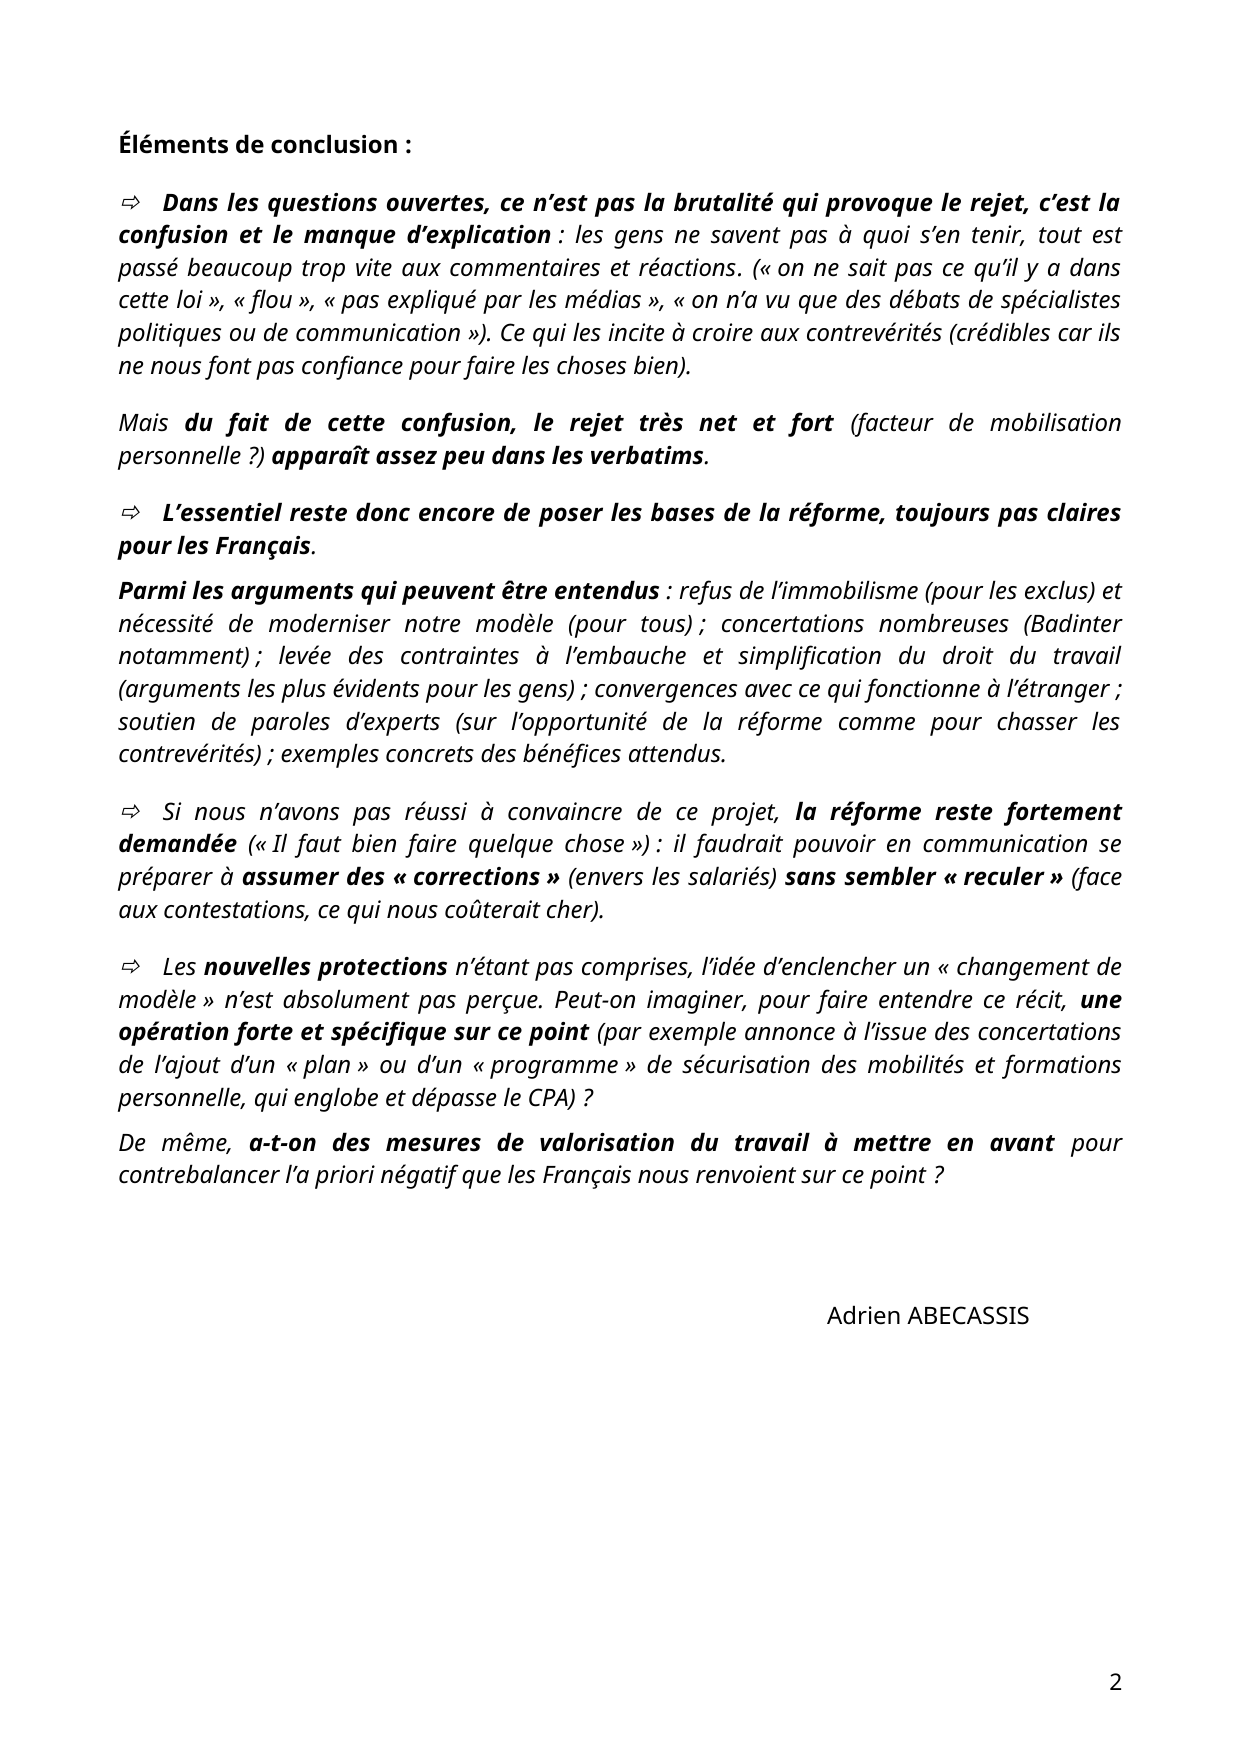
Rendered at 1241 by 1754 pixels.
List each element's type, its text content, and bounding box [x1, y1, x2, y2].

list L’essentiel reste donc encore de poser les bases de la réforme, toujours pas claires pour les Français. [118, 496, 1122, 561]
list Mais du fait de cette confusion, le rejet très net et fort (facteur de mobilisation personnelle ?) apparaît assez peu dans les verbatims. [118, 406, 1122, 471]
list Les nouvelles protections n’étant pas comprises, l’idée d’enclencher un « changement de modèle » n’est absolument pas perçue. Peut-on imaginer, pour faire entendre ce récit, une opération forte et spécifique sur ce point (par exemple annonce à l’issue des concertations de l’ajout d’un « plan » ou d’un « programme » de sécurisation des mobilités et formations personnelle, qui englobe et dépasse le CPA) ? [118, 950, 1122, 1113]
text De même, a-t-on des mesures de valorisation du travail à mettre en avant pour contrebalancer l’a priori négatif que les Français nous renvoient sur ce point ? [118, 1126, 1122, 1191]
text Parmi les arguments qui peuvent être entendus : refus de l’immobilisme (pour les exclus) et nécessité de moderniser notre modèle (pour tous) ; concertations nombreuses (Badinter notamment) ; levée des contraintes à l’embauche et simplification du droit du travail (arguments les plus évidents pour les gens) ; convergences avec ce qui fonctionne à l’étranger ; soutien de paroles d’experts (sur l’opportunité de la réforme comme pour chasser les contrevérités) ; exemples concrets des bénéfices attendus. [118, 574, 1122, 769]
list Dans les questions ouvertes, ce n’est pas la brutalité qui provoque le rejet, c’est la confusion et le manque d’explication : les gens ne savent pas à quoi s’en tenir, tout est passé beaucoup trop vite aux commentaires et réactions. (« on ne sait pas ce qu’il y a dans cette loi », « flou », « pas expliqué par les médias », « on n’a vu que des débats de spécialistes politiques ou de communication »). Ce qui les incite à croire aux contrevérités (crédibles car ils ne nous font pas confiance pour faire les choses bien). [118, 185, 1122, 381]
text Adrien ABECASSIS [118, 1299, 1122, 1331]
list Si nous n’avons pas réussi à convaincre de ce projet, la réforme reste fortement demandée (« Il faut bien faire quelque chose ») : il faudrait pouvoir en communication se préparer à assumer des « corrections » (envers les salariés) sans sembler « reculer » (face aux contestations, ce qui nous coûterait cher). [118, 794, 1122, 925]
text Éléments de conclusion : [118, 128, 1122, 160]
